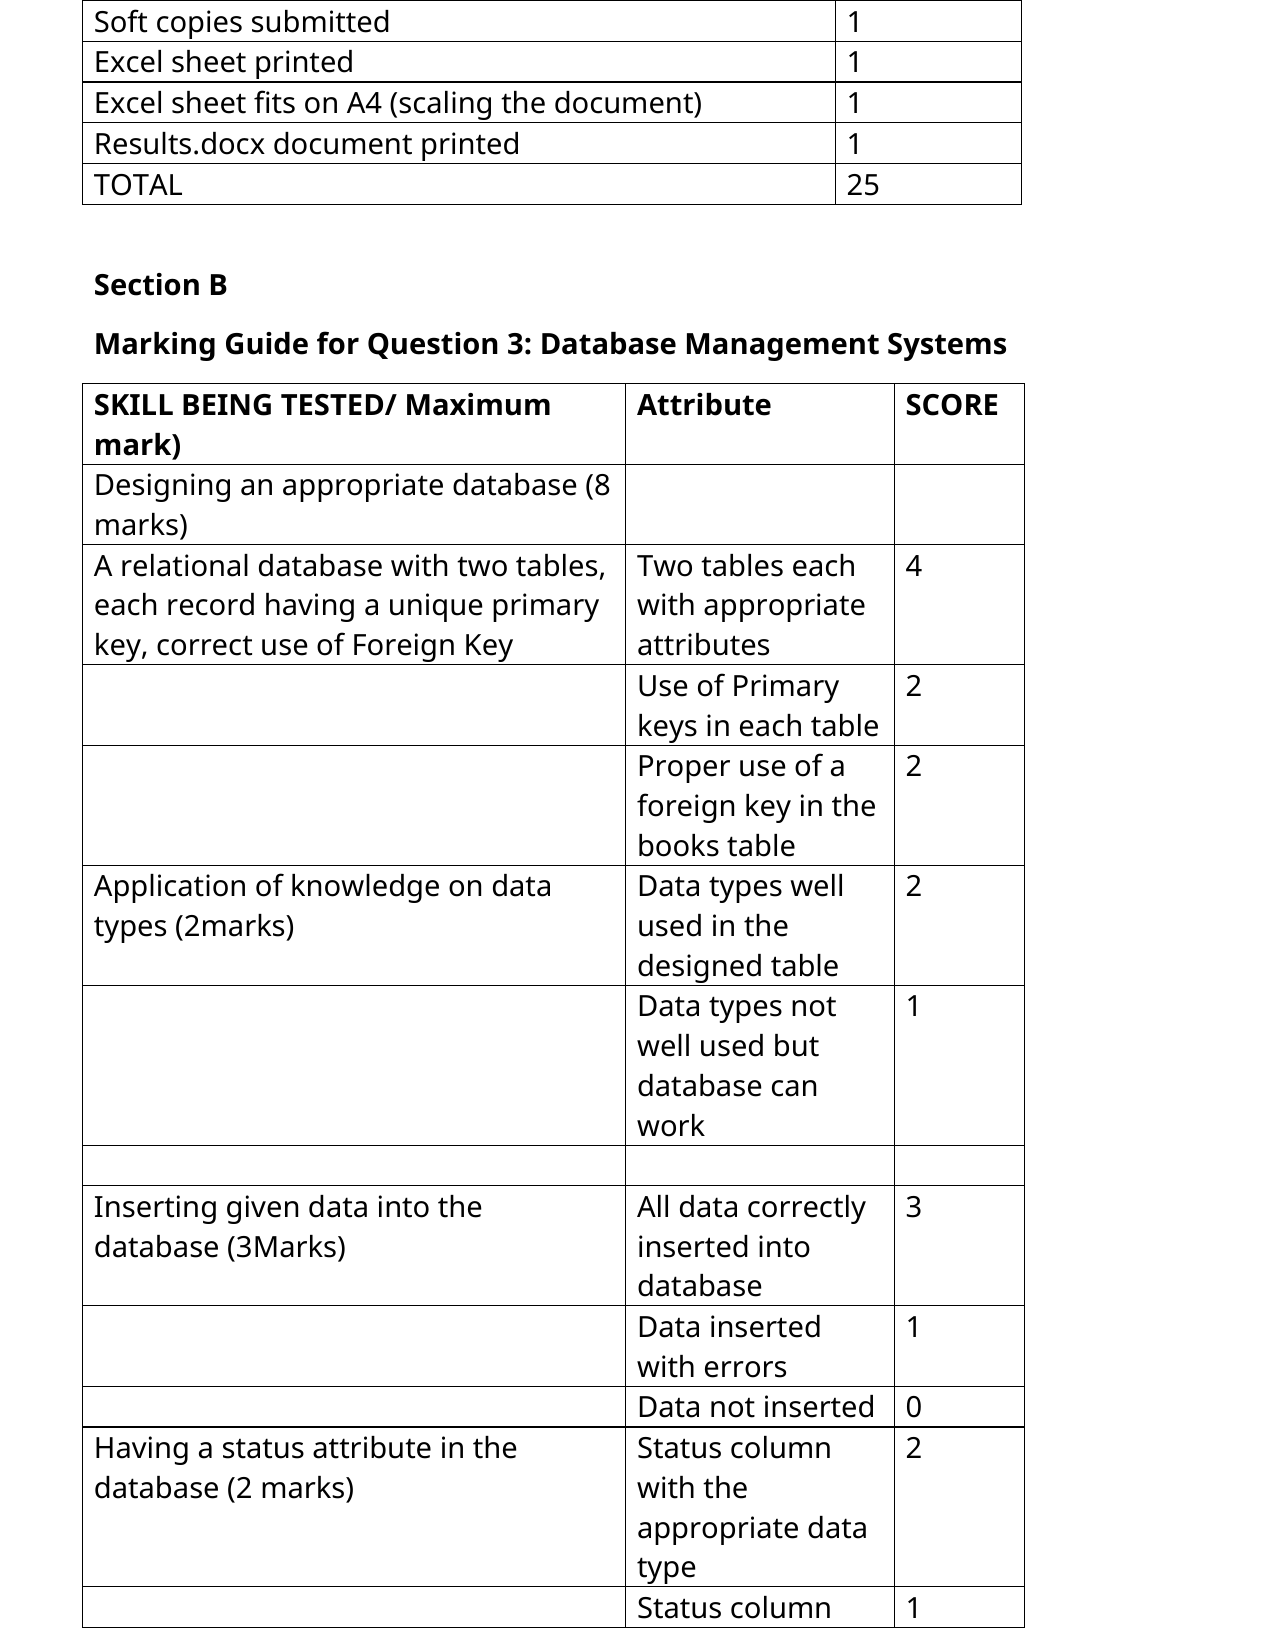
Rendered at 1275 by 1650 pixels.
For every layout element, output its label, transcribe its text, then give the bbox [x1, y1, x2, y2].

table_cell Having a status attribute in the database (2 marks) [83, 1428, 625, 1586]
table_cell [83, 986, 625, 1144]
table_cell A relational database with two tables, each record having a unique primary key, correct use of Foreign Key [83, 545, 625, 664]
table_cell TOTAL [83, 164, 835, 204]
table_cell Results.docx document printed [83, 123, 835, 163]
table_cell 1 [836, 1, 1021, 41]
table_cell 25 [836, 164, 1021, 204]
table_header SCORE [895, 384, 1024, 463]
table_cell 2 [895, 1428, 1024, 1586]
table_cell Excel sheet printed [83, 42, 835, 81]
table_cell Two tables each with appropriate attributes [626, 545, 894, 664]
table_cell [83, 746, 625, 864]
text Marking Guide for Question 3: Database Management Systems [94, 324, 1181, 363]
table_cell Designing an appropriate database (8 marks) [83, 465, 625, 544]
table_cell 1 [836, 42, 1021, 81]
table_cell Soft copies submitted [83, 1, 835, 41]
table_cell 2 [895, 866, 1024, 985]
table_cell 4 [895, 545, 1024, 664]
table_cell 1 [895, 1306, 1024, 1386]
table_cell Inserting given data into the database (3Marks) [83, 1186, 625, 1305]
table_header Attribute [626, 384, 894, 463]
table_cell [83, 665, 625, 744]
table_cell 1 [895, 1587, 1024, 1627]
table_cell Use of Primary keys in each table [626, 665, 894, 744]
table_cell 1 [895, 986, 1024, 1144]
table_cell All data correctly inserted into database [626, 1186, 894, 1305]
table_cell Data inserted with errors [626, 1306, 894, 1386]
table_cell [83, 1146, 625, 1185]
table_cell 2 [895, 665, 1024, 744]
text Section B [94, 264, 1181, 304]
table_cell 2 [895, 746, 1024, 864]
table_cell Proper use of a foreign key in the books table [626, 746, 894, 864]
table_cell Excel sheet fits on A4 (scaling the document) [83, 83, 835, 122]
table_cell [626, 1146, 894, 1185]
table_cell Data types well used in the designed table [626, 866, 894, 985]
table_cell [895, 1146, 1024, 1185]
table_cell 0 [895, 1387, 1024, 1426]
table_cell Status column with the appropriate data type [626, 1428, 894, 1586]
table_cell Application of knowledge on data types (2marks) [83, 866, 625, 985]
table_header SKILL BEING TESTED/ Maximum mark) [83, 384, 625, 463]
table_cell 1 [836, 83, 1021, 122]
table_cell [895, 465, 1024, 544]
table_cell [626, 465, 894, 544]
table_cell [83, 1387, 625, 1426]
table_cell 1 [836, 123, 1021, 163]
table_cell [83, 1587, 625, 1627]
table_cell [83, 1306, 625, 1386]
table_cell 3 [895, 1186, 1024, 1305]
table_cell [626, 1587, 894, 1627]
table_cell Data types not well used but database can work [626, 986, 894, 1144]
table_cell Data not inserted [626, 1387, 894, 1426]
